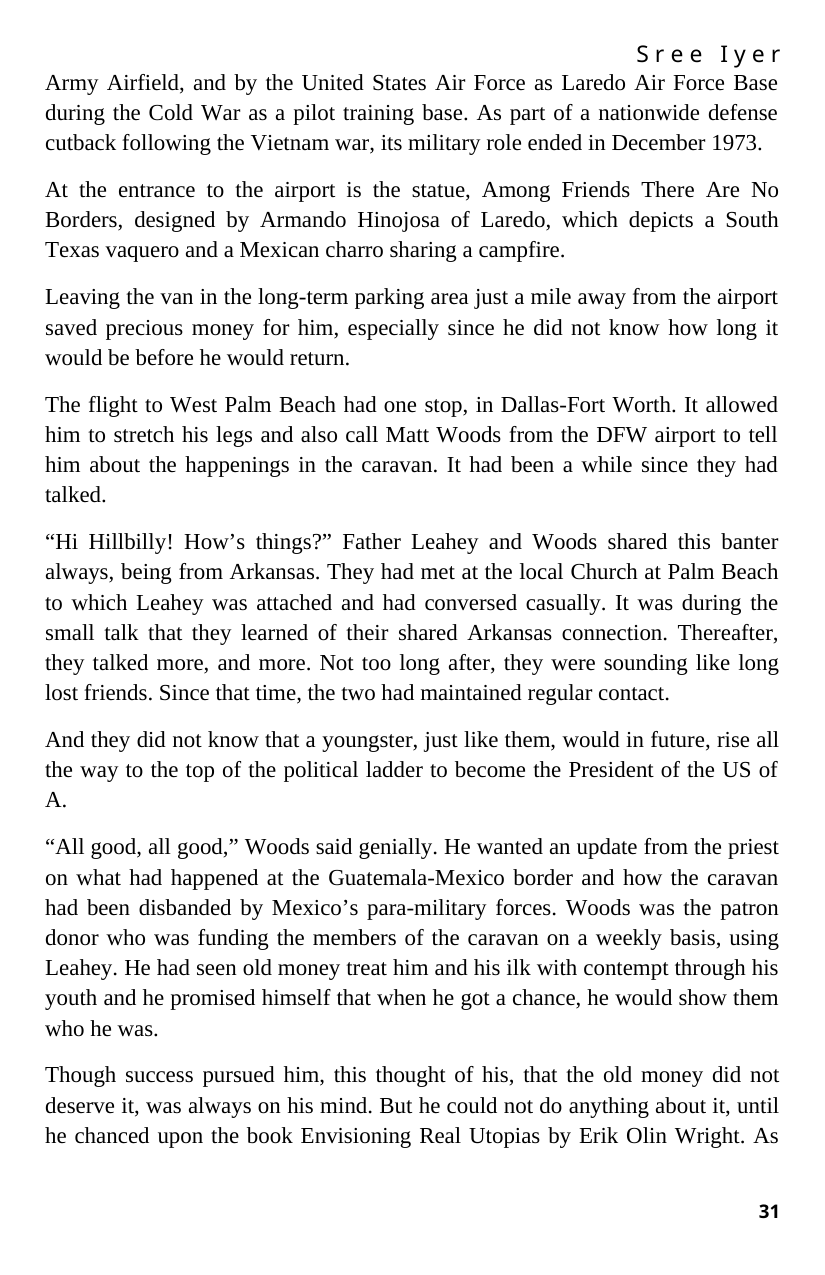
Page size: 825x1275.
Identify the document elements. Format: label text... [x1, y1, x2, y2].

text At the entrance to the airport is the statue, Among Friends There Are No Borders, designed by Armando Hinojosa of Laredo, which depicts a South Texas vaquero and a Mexican charro sharing a campfire. [45, 176, 780, 263]
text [45, 1061, 780, 1148]
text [45, 69, 780, 156]
text “Hi Hillbilly! How’s things?” Father Leahey and Woods shared this banter always, being from Arkansas. They had met at the local Church at Palm Beach to which Leahey was attached and had conversed casually. It was during the small talk that they learned of their shared Arkansas connection. Thereafter, they talked more, and more. Not too long after, they were sounding like long lost friends. Since that time, the two had maintained regular contact. [45, 528, 780, 706]
text The flight to West Palm Beach had one stop, in Dallas-Fort Worth. It allowed him to stretch his legs and also call Matt Woods from the DFW airport to tell him about the happenings in the caravan. It had been a while since they had talked. [45, 391, 780, 508]
text Leaving the van in the long-term parking area just a mile away from the airport saved precious money for him, especially since he did not know how long it would be before he would return. [45, 283, 780, 370]
text And they did not know that a youngster, just like them, would in future, rise all the way to the top of the political ladder to become the President of the US of A. [45, 726, 780, 813]
text “All good, all good,” Woods said genially. He wanted an update from the priest on what had happened at the Guatemala-Mexico border and how the caravan had been disbanded by Mexico’s para-military forces. Woods was the patron donor who was funding the members of the caravan on a weekly basis, using Leahey. He had seen old money treat him and his ilk with contempt through his youth and he promised himself that when he got a chance, he would show them who he was. [45, 833, 780, 1041]
